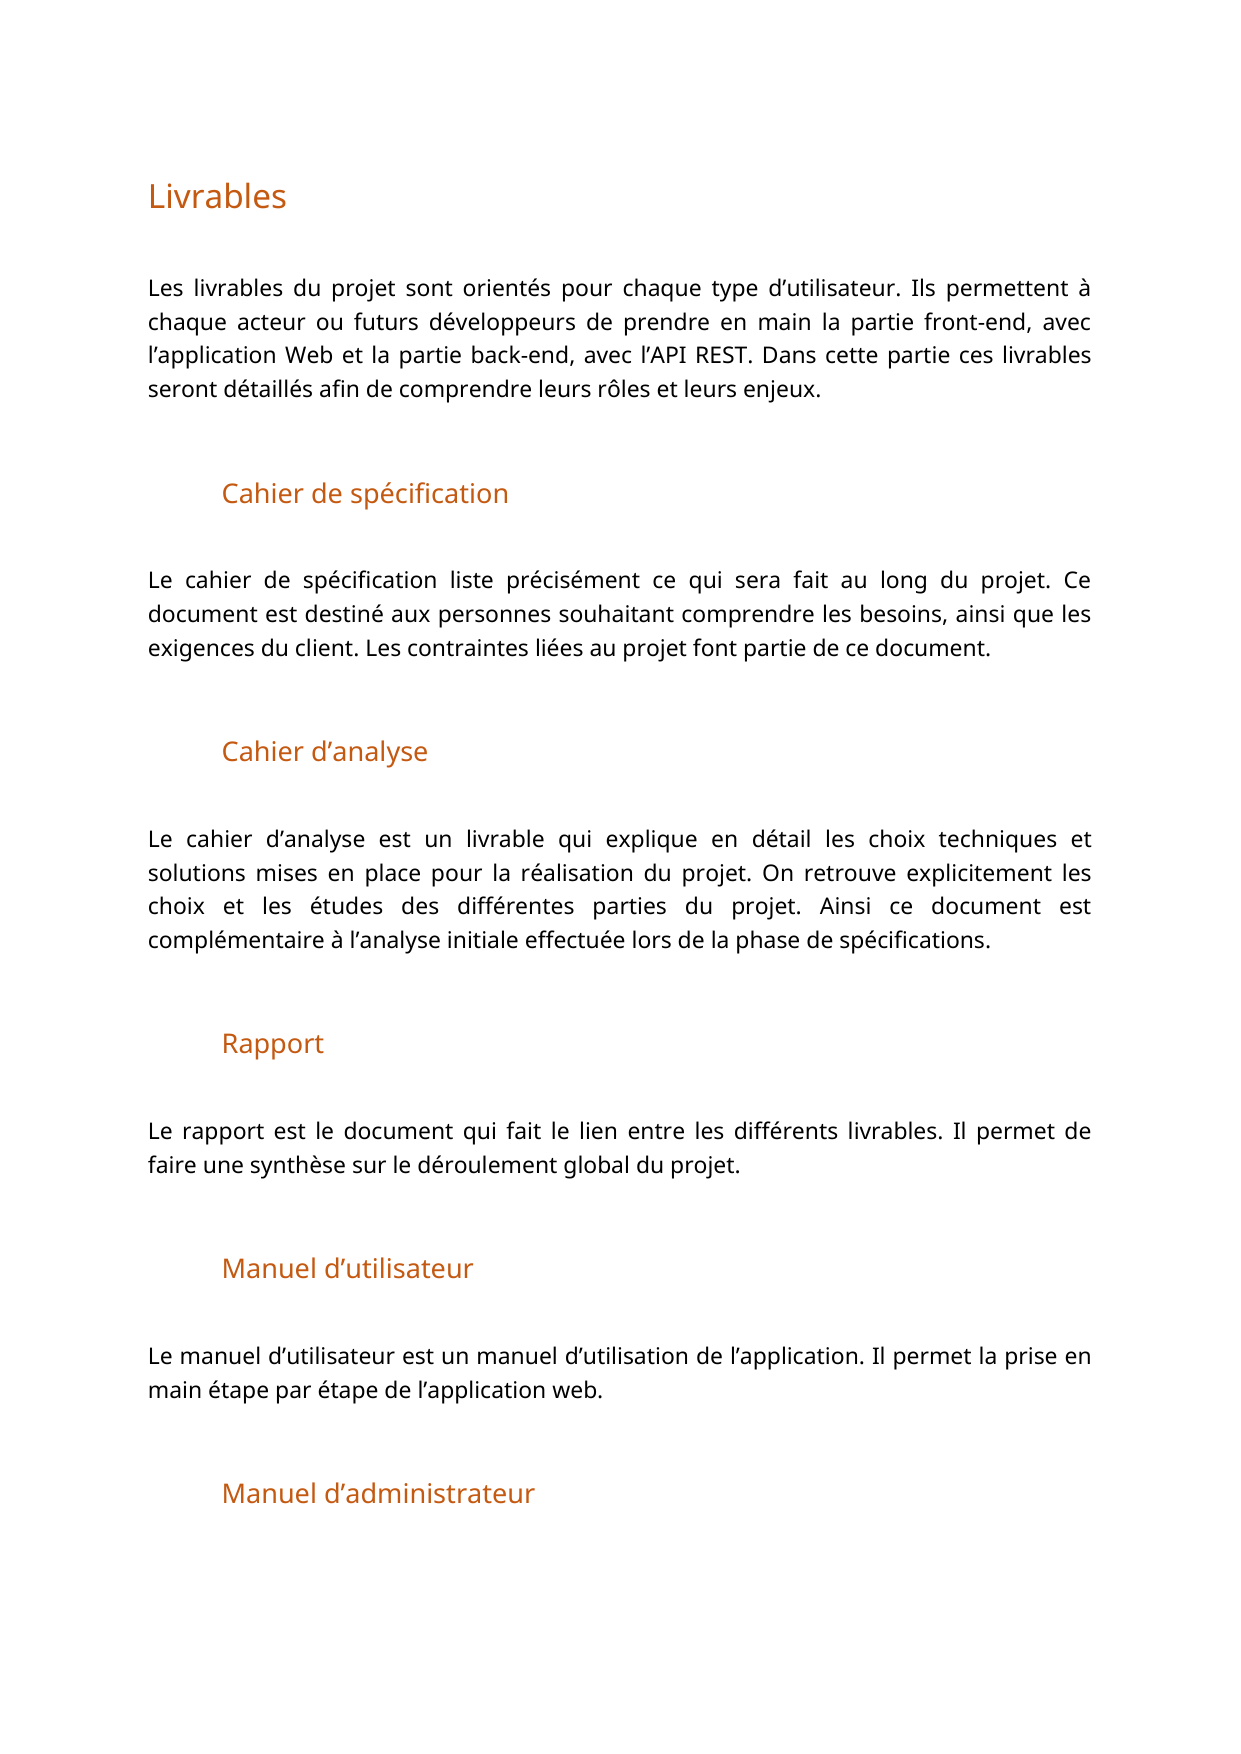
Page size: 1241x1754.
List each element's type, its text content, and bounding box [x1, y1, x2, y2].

text Le rapport est le document qui fait le lien entre les différents livrables. Il permet de faire une synthèse sur le déroulement global du projet. [148, 1115, 1093, 1180]
subtitle Manuel d’administrateur [221, 1474, 1093, 1511]
subtitle Livrables [148, 173, 1093, 218]
subtitle Cahier de spécification [221, 474, 1093, 511]
text Le cahier d’analyse est un livrable qui explique en détail les choix techniques et solutions mises en place pour la réalisation du projet. On retrouve explicitement les choix et les études des différentes parties du projet. Ainsi ce document est complémentaire à l’analyse initiale effectuée lors de la phase de spécifications. [148, 823, 1093, 955]
text Les livrables du projet sont orientés pour chaque type d’utilisateur. Ils permettent à chaque acteur ou futurs développeurs de prendre en main la partie front-end, avec l’application Web et la partie back-end, avec l’API REST. Dans cette partie ces livrables seront détaillés afin de comprendre leurs rôles et leurs enjeux. [148, 272, 1093, 404]
text Le manuel d’utilisateur est un manuel d’utilisation de l’application. Il permet la prise en main étape par étape de l’application web. [148, 1340, 1093, 1405]
subtitle Manuel d’utilisateur [221, 1250, 1093, 1287]
text Le cahier de spécification liste précisément ce qui sera fait au long du projet. Ce document est destiné aux personnes souhaitant comprendre les besoins, ainsi que les exigences du client. Les contraintes liées au projet font partie de ce document. [148, 564, 1093, 663]
subtitle Cahier d’analyse [221, 733, 1093, 769]
subtitle Rapport [221, 1025, 1093, 1062]
